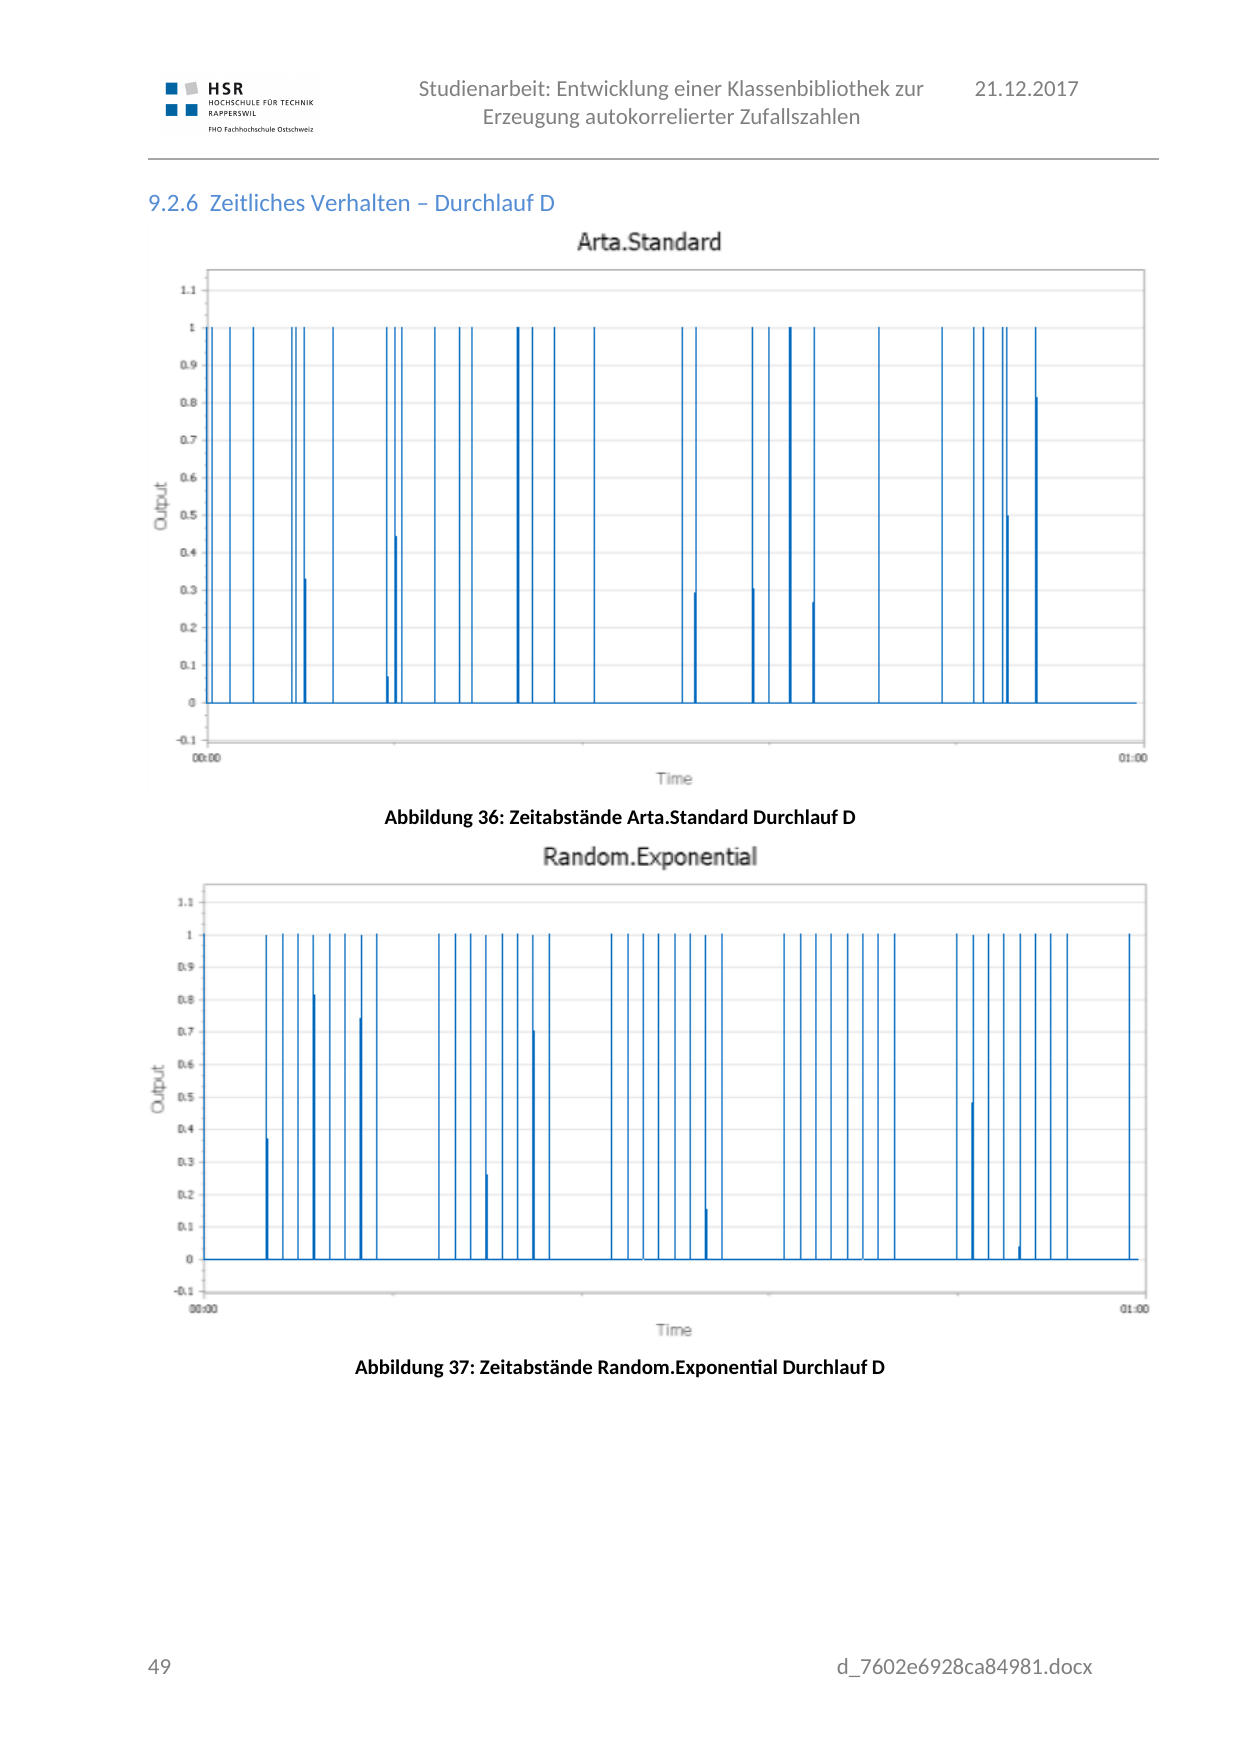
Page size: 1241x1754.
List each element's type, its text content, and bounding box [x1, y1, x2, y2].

picture [147, 841, 1151, 1342]
text Abbildung 36: Zeitabstände Arta.Standard Durchlauf D [148, 804, 1093, 829]
picture [155, 73, 325, 141]
subtitle Zeitliches Verhalten – Durchlauf D [148, 187, 1093, 218]
picture [147, 224, 1152, 792]
text Abbildung 37: Zeitabstände Random.Exponential Durchlauf D [148, 1354, 1093, 1380]
